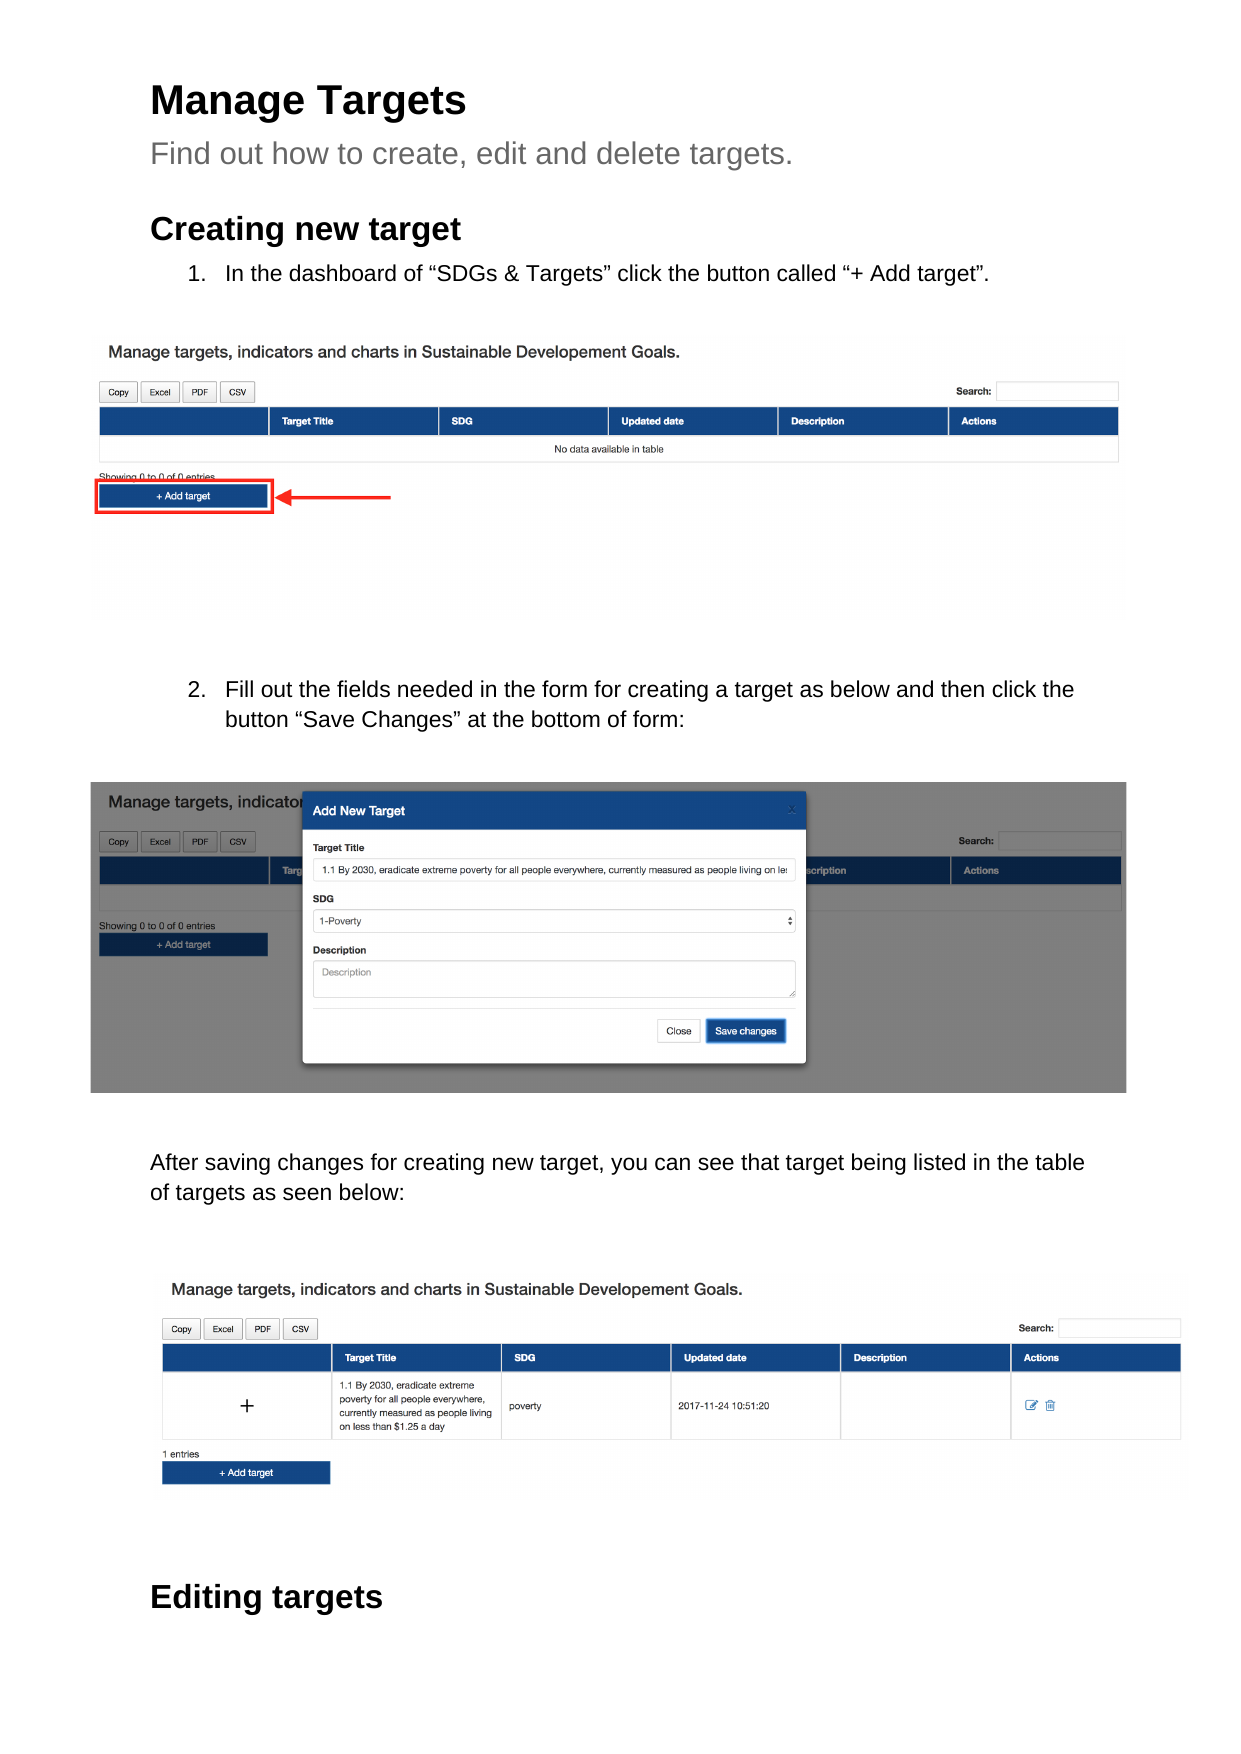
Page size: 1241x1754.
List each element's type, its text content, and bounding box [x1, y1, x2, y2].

subtitle Editing targets [150, 1577, 1090, 1616]
list In the dashboard of “SDGs & Targets” click the button called “+ Add target”. [187, 260, 1090, 286]
subtitle Find out how to create, edit and delete targets. [150, 135, 1090, 171]
picture [90, 335, 1127, 620]
subtitle Creating new target [150, 209, 1090, 247]
text After saving changes for creating new target, you can see that target being listed in the table of targets as seen below: [150, 1149, 1090, 1206]
list Fill out the fields needed in the form for creating a target as below and then click the button “Save Changes” at the bottom of form: [187, 676, 1090, 732]
subtitle Manage Targets [150, 75, 1090, 123]
picture [153, 1273, 1189, 1500]
picture [90, 782, 1127, 1093]
